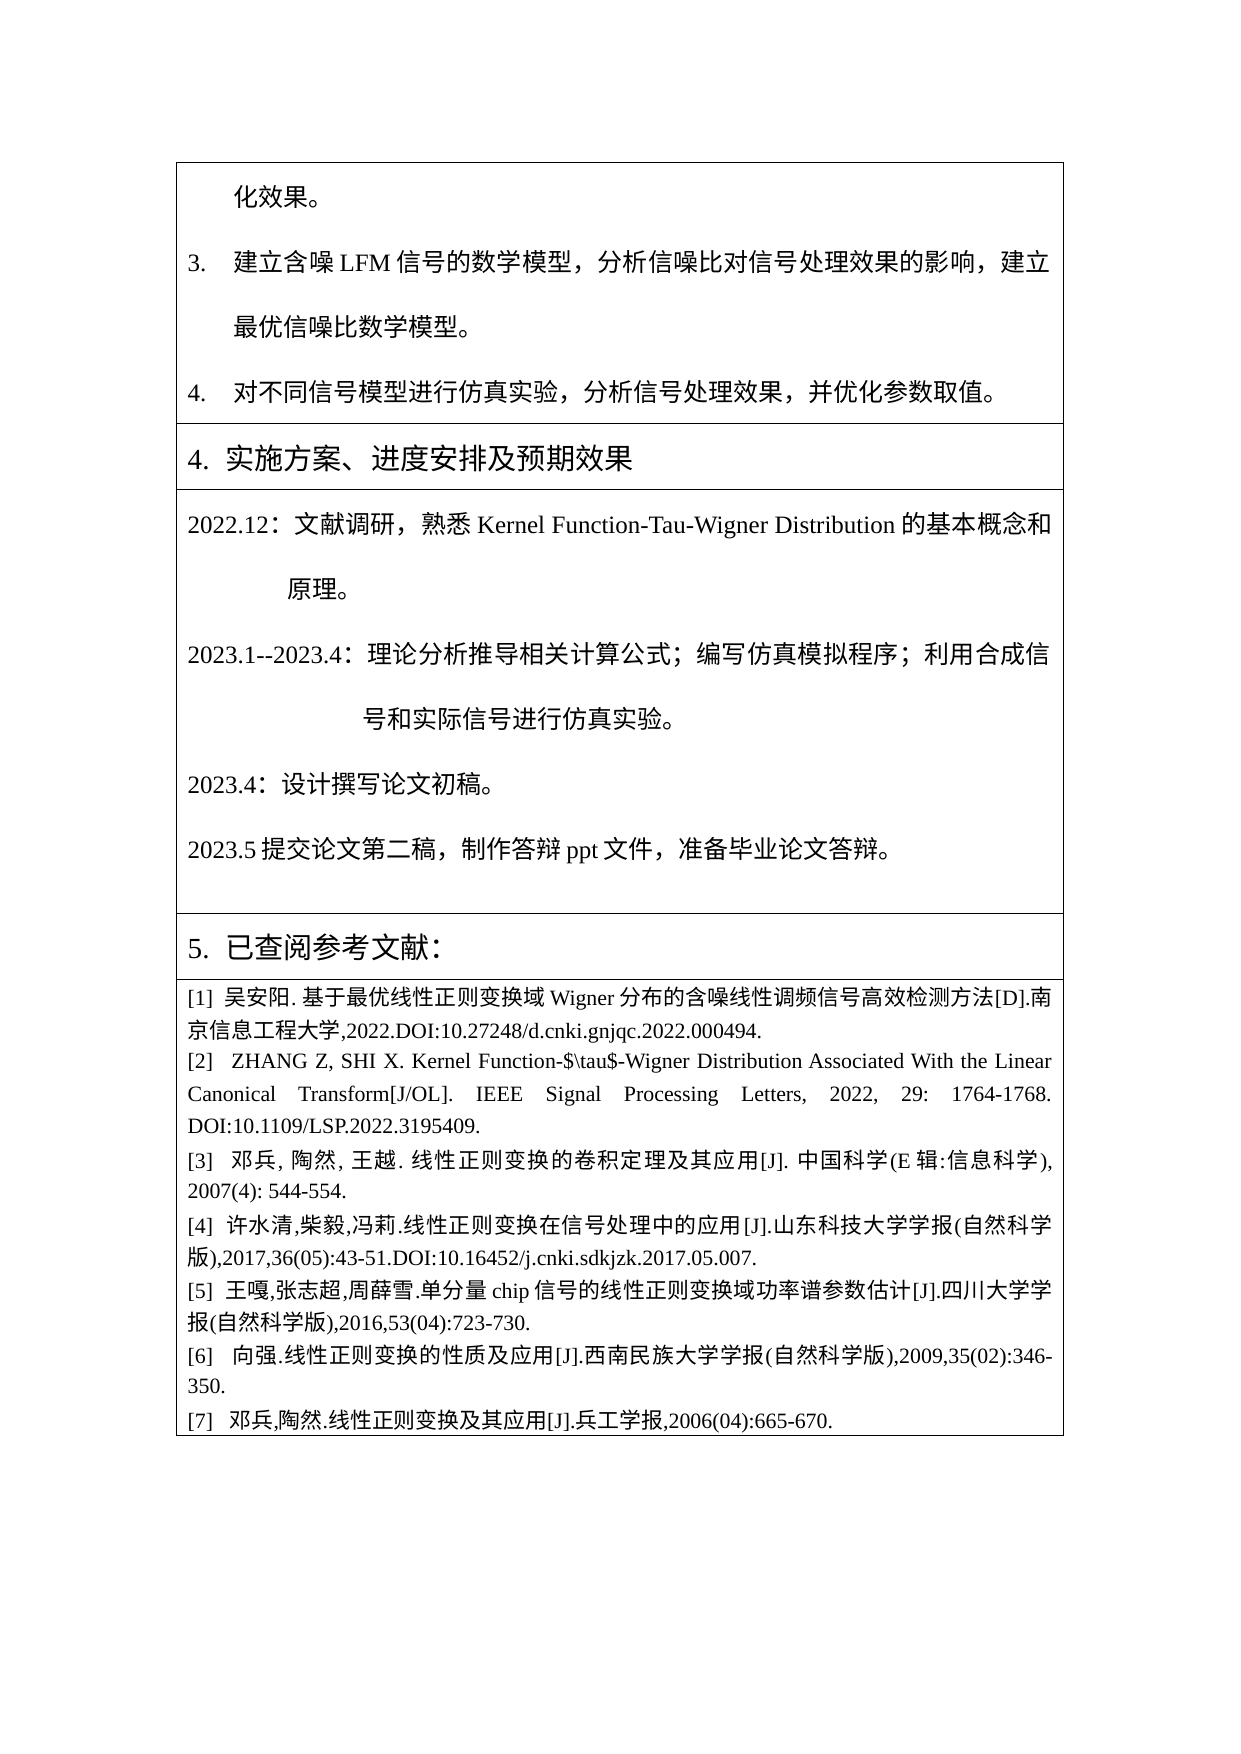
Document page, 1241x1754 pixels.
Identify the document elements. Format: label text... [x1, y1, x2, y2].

table_cell [1] 吴安阳. 基于最优线性正则变换域Wigner分布的含噪线性调频信号高效检测方法[D].南京信息工程大学,2022.DOI:10.27248/d.cnki.gnjqc.2022.000494. [2] ZHANG Z, SHI X. Kernel Function-$\tau$-Wigner Distribution Associated With the Linear Canonical Transform[J/OL]. IEEE Signal Processing Letters, 2022, 29: 1764-1768. DOI:10.1109/LSP.2022.3195409. [3] 邓兵, 陶然, 王越. 线性正则变换的卷积定理及其应用[J]. 中国科学(E辑:信息科学), 2007(4): 544-554. [4] 许水清,柴毅,冯莉.线性正则变换在信号处理中的应用[J].山东科技大学学报(自然科学版),2017,36(05):43-51.DOI:10.16452/j.cnki.sdkjzk.2017.05.007. [5] 王嘎,张志超,周薛雪.单分量chip信号的线性正则变换域功率谱参数估计[J].四川大学学报(自然科学版),2016,53(04):723-730. [6] 向强.线性正则变换的性质及应用[J].西南民族大学学报(自然科学版),2009,35(02):346-350. [7] 邓兵,陶然.线性正则变换及其应用[J].兵工学报,2006(04):665-670. [177, 980, 1063, 1435]
table_cell 已查阅参考文献： [177, 914, 1063, 979]
table_cell 实施方案、进度安排及预期效果 [177, 424, 1063, 489]
table_cell 2022.12：文献调研，熟悉Kernel Function-Tau-Wigner Distribution的基本概念和原理。 2023.1--2023.4：理论分析推导相关计算公式；编写仿真模拟程序；利用合成信号和实际信号进行仿真实验。 2023.4：设计撰写论文初稿。 2023.5提交论文第二稿，制作答辩ppt文件，准备毕业论文答辩。 [177, 490, 1063, 913]
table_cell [177, 163, 1063, 423]
